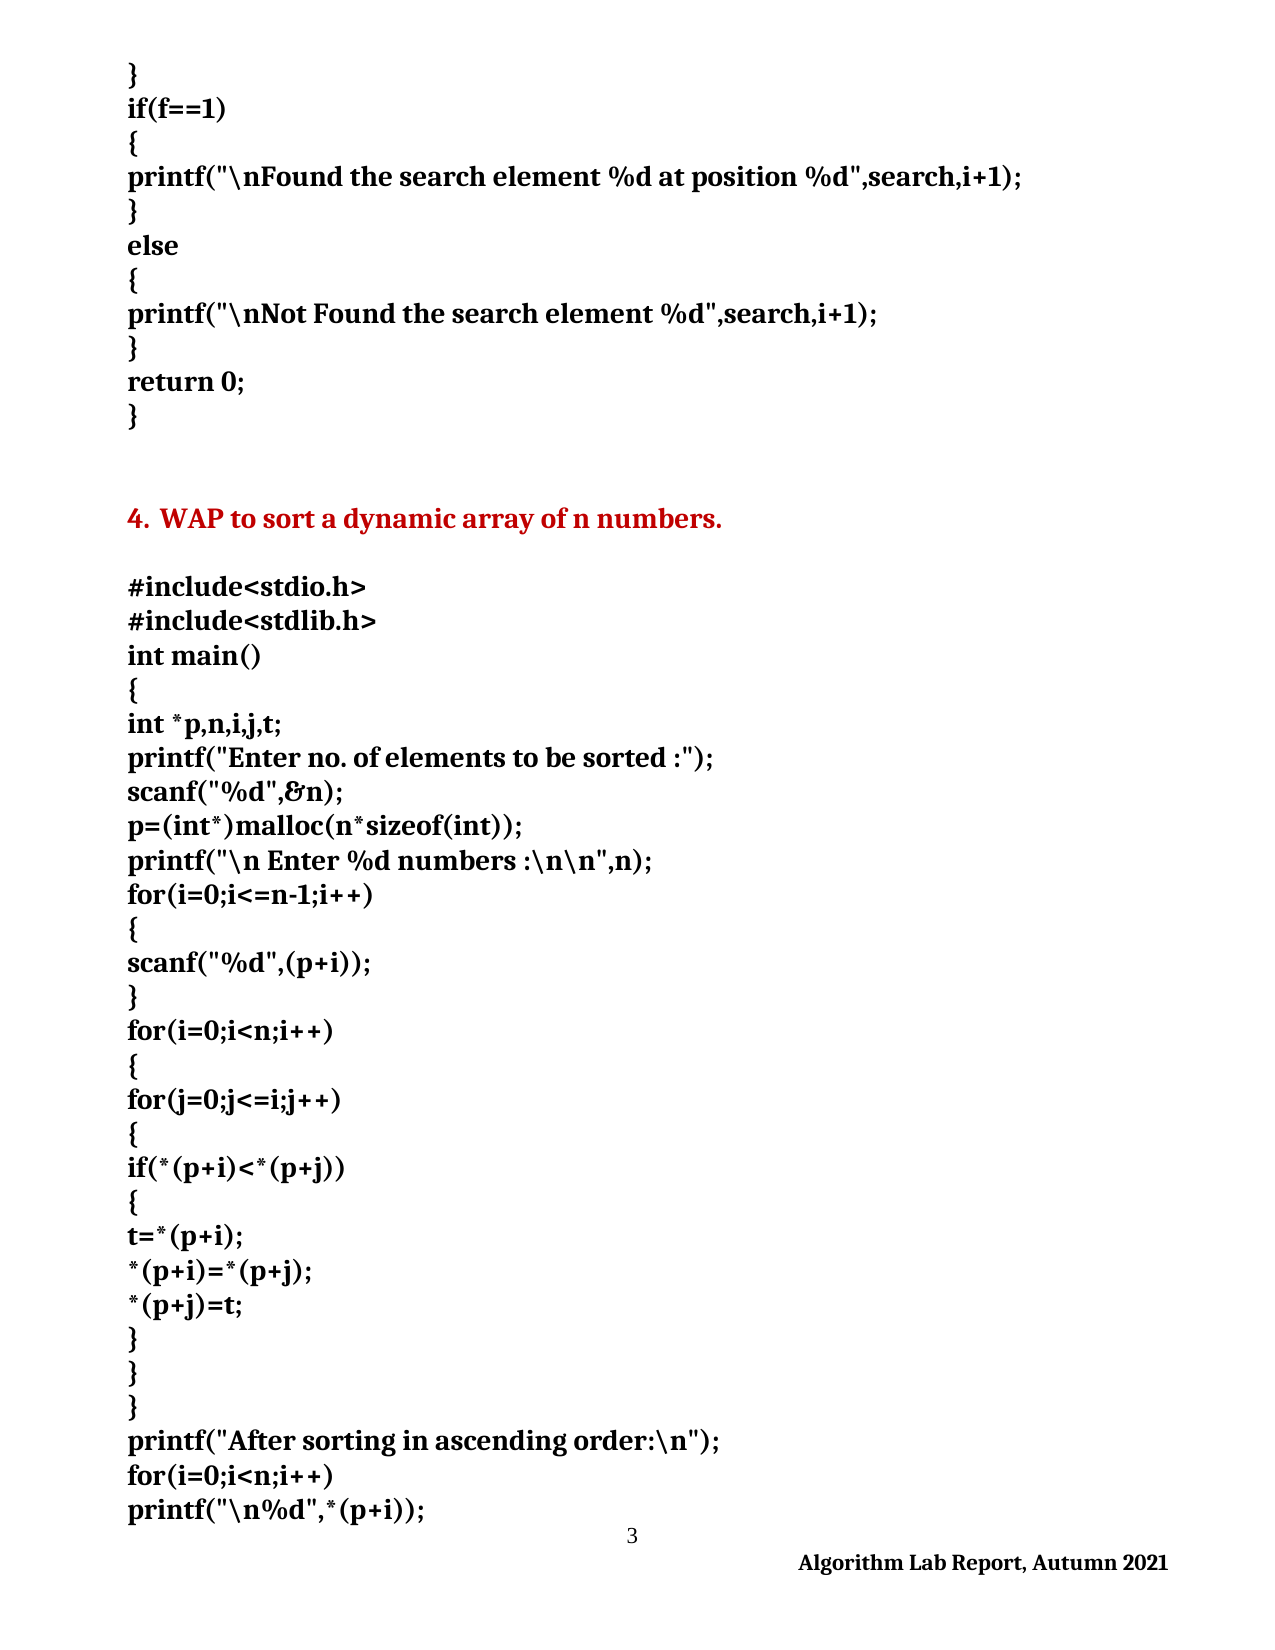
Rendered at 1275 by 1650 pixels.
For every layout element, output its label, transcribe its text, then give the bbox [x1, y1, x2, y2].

list return 0; [127, 365, 1183, 399]
list { [127, 263, 1183, 296]
list { [127, 126, 1183, 160]
list printf("Enter no. of elements to be sorted :"); [127, 741, 1183, 775]
list int *p,n,i,j,t; [127, 707, 1183, 741]
list } [127, 399, 1183, 433]
list } [127, 1356, 1183, 1390]
list else [127, 229, 1183, 262]
list for(j=0;j<=i;j++) [127, 1083, 1183, 1116]
list *(p+i)=*(p+j); [127, 1254, 1183, 1287]
list } [127, 331, 1183, 365]
list { [127, 1185, 1183, 1219]
list #include<stdio.h> [127, 570, 1183, 604]
list printf("\nNot Found the search element %d",search,i+1); [127, 297, 1183, 331]
list printf("\nFound the search element %d at position %d",search,i+1); [127, 160, 1183, 194]
list if(*(p+i)<*(p+j)) [127, 1151, 1183, 1185]
list t=*(p+i); [127, 1219, 1183, 1253]
list } [127, 194, 1183, 228]
list for(i=0;i<n;i++) [127, 1014, 1183, 1048]
list *(p+j)=t; [127, 1288, 1183, 1321]
list { [127, 1117, 1183, 1151]
list int main() [127, 639, 1183, 672]
list if(f==1) [127, 92, 1183, 126]
list scanf("%d",(p+i)); [127, 946, 1183, 980]
list for(i=0;i<n;i++) [127, 1459, 1183, 1492]
list { [127, 673, 1183, 706]
list } [127, 980, 1183, 1014]
list } [127, 58, 1183, 91]
list #include<stdlib.h> [127, 604, 1183, 638]
list printf("\n Enter %d numbers :\n\n",n); [127, 844, 1183, 877]
list } [127, 1322, 1183, 1356]
list { [127, 1049, 1183, 1082]
list WAP to sort a dynamic array of n numbers. [127, 502, 1183, 536]
list scanf("%d",&n); [127, 775, 1183, 809]
list printf("After sorting in ascending order:\n"); [127, 1424, 1183, 1458]
list for(i=0;i<=n-1;i++) [127, 878, 1183, 911]
list } [127, 1390, 1183, 1424]
list printf("\n%d",*(p+i)); [127, 1493, 1183, 1526]
list { [127, 912, 1183, 946]
list p=(int*)malloc(n*sizeof(int)); [127, 809, 1183, 843]
